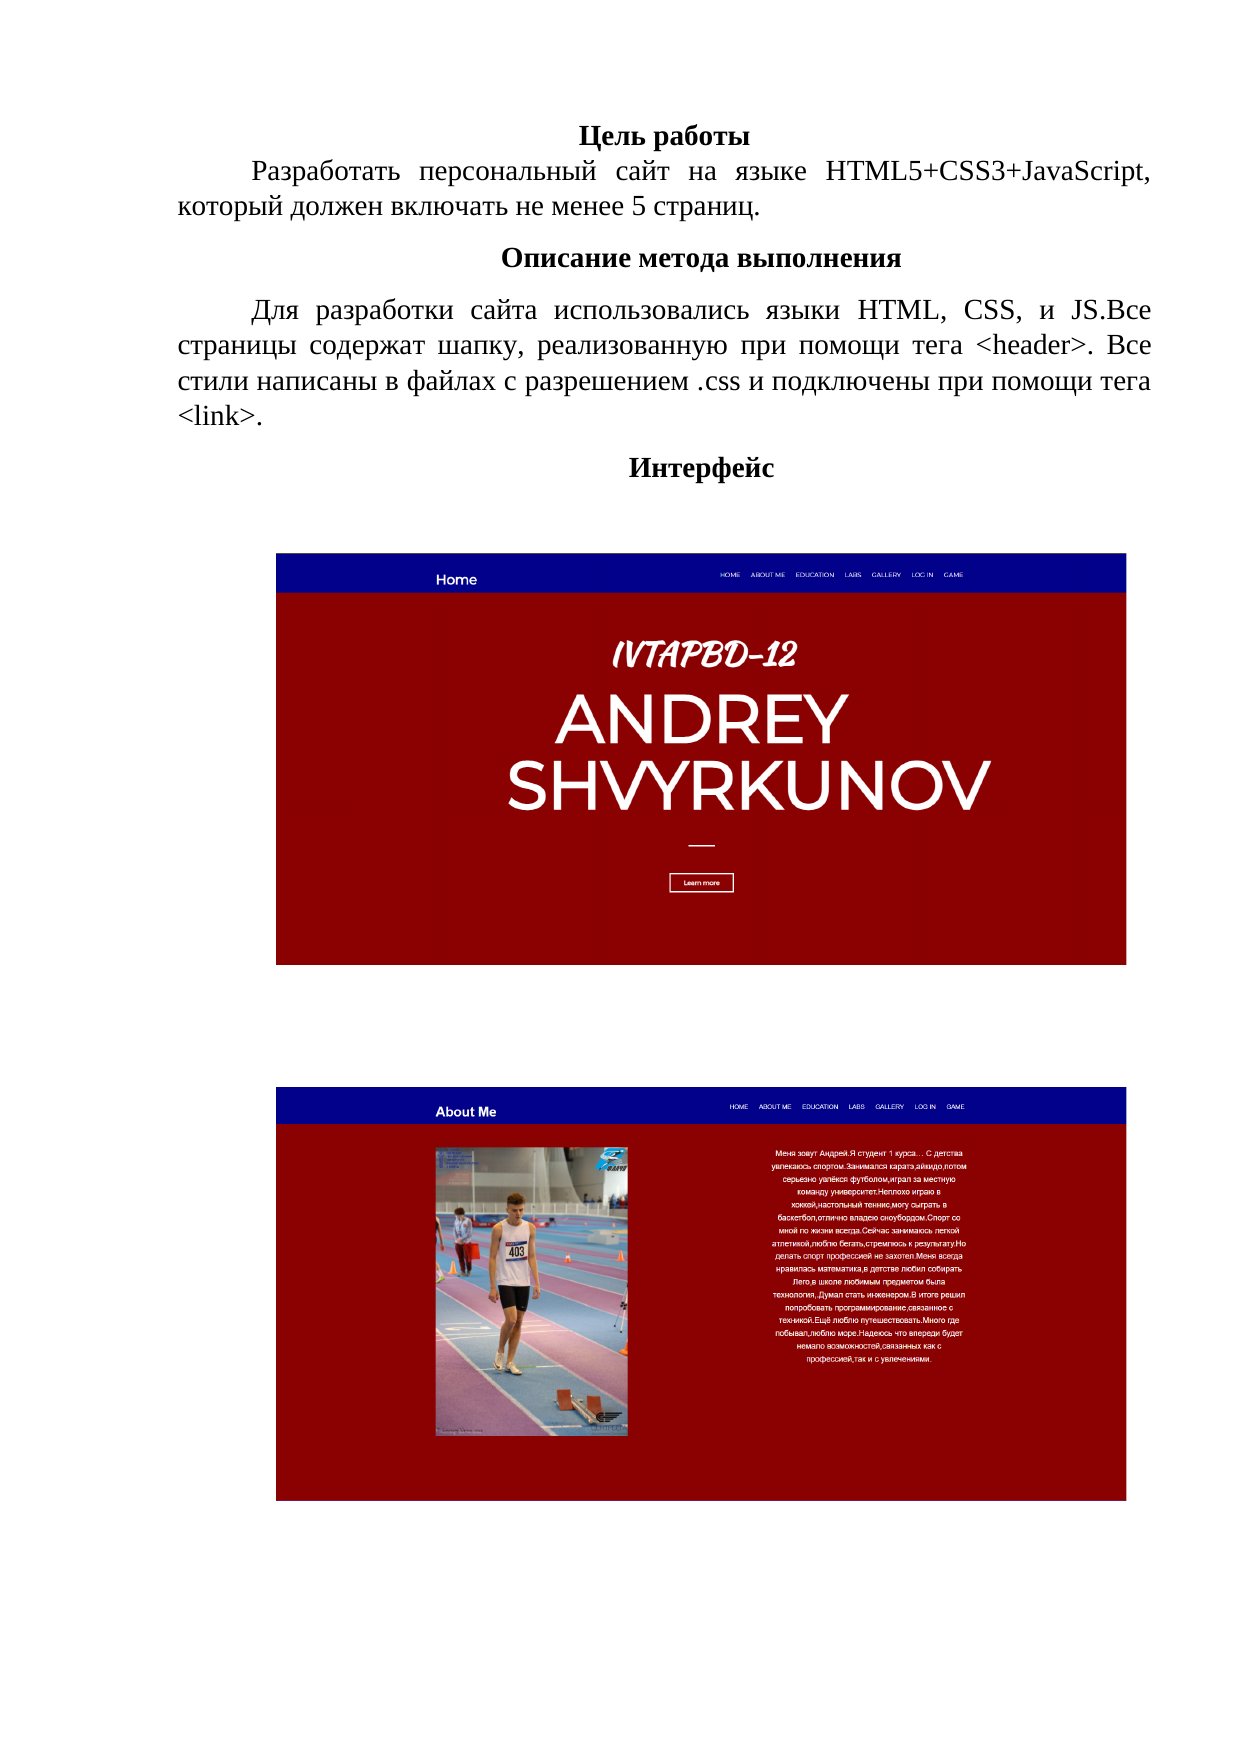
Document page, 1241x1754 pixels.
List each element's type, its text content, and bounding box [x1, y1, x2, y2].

subtitle Цель работы [177, 118, 1152, 152]
picture [276, 553, 1127, 965]
text Интерфейс [177, 450, 1152, 483]
text Описание метода выполнения [177, 240, 1152, 274]
text Для разработки сайта использовались языки HTML, CSS, и JS.Все страницы содержат шапку, реализованную при помощи тега <header>. Все стили написаны в файлах с разрешением .css и подключены при помощи тега <link>. [177, 292, 1152, 431]
text Разработать персональный сайт на языке HTML5+CSS3+JavaScript, который должен включать не менее 5 страниц. [177, 153, 1152, 222]
picture [276, 1087, 1127, 1501]
